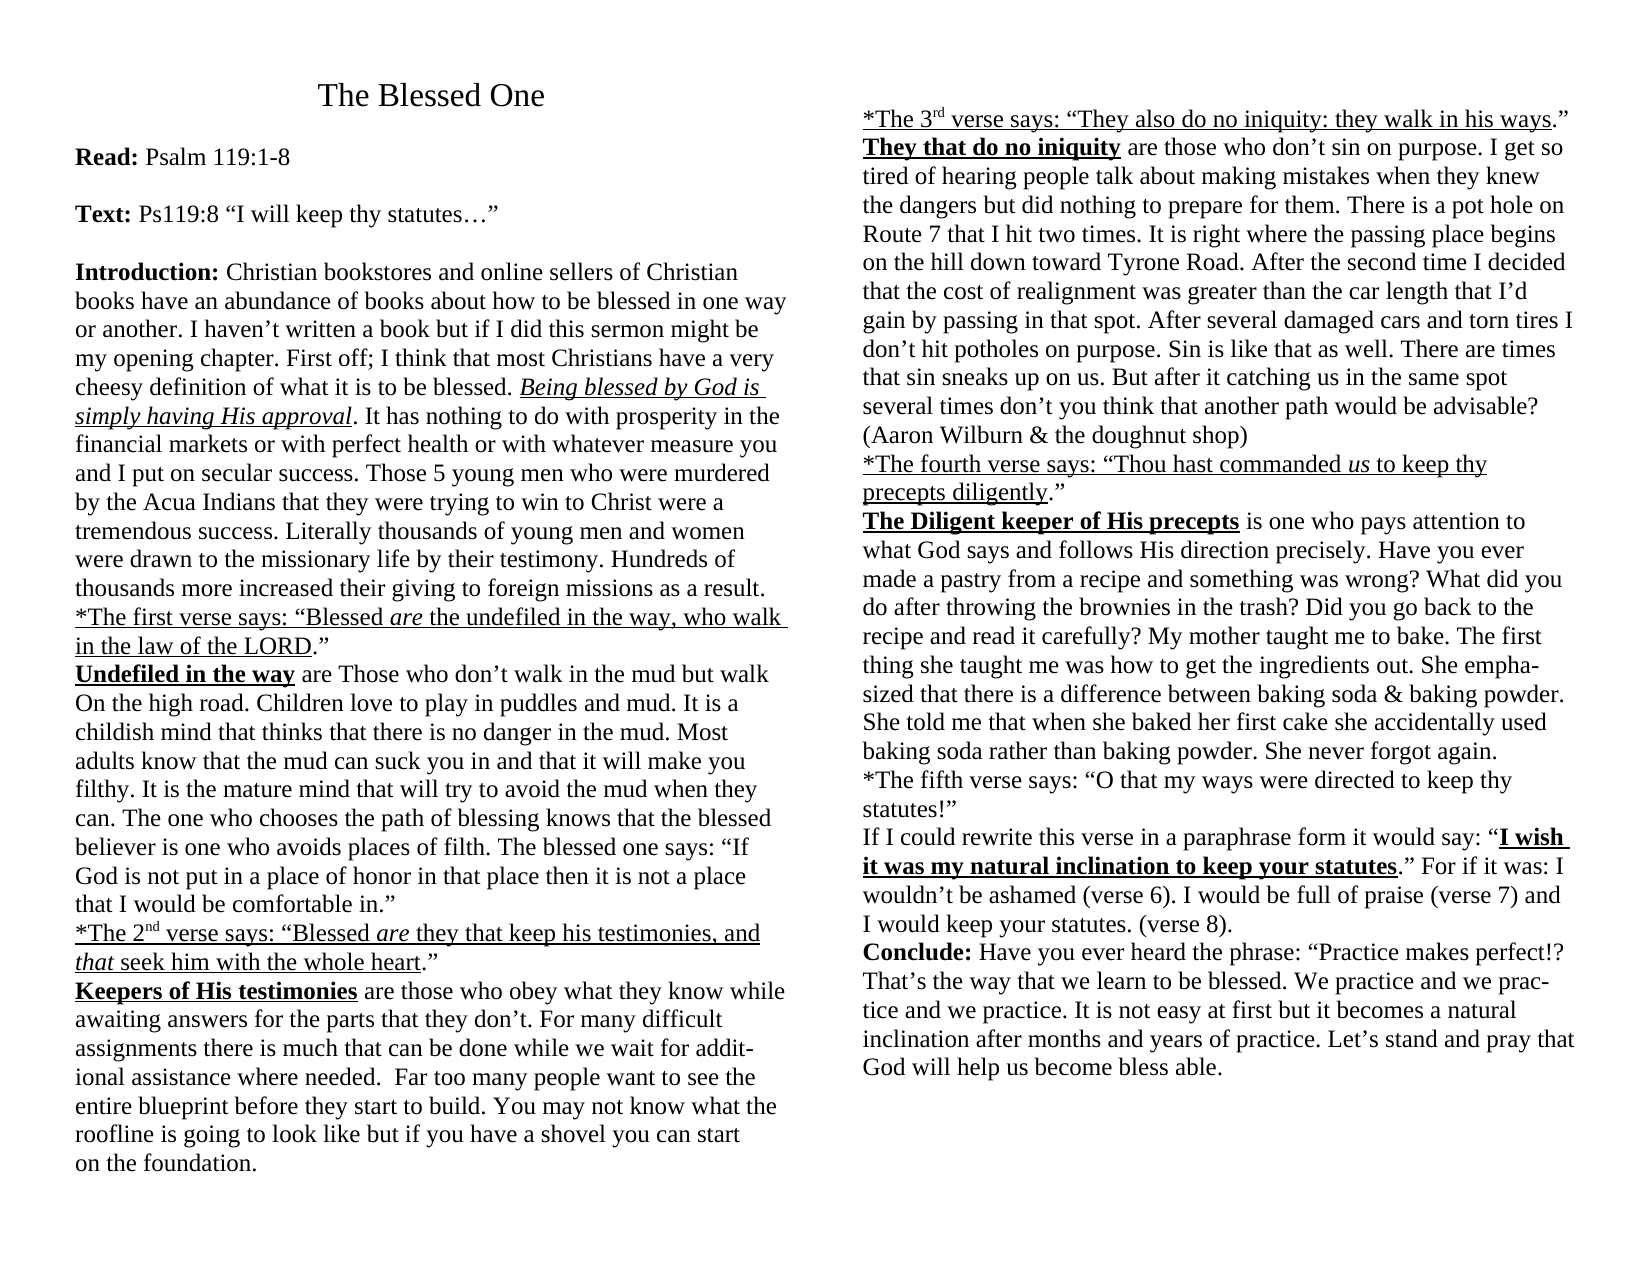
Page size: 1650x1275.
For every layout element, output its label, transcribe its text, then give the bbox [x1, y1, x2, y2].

text in the law of the LORD.” [75, 631, 787, 659]
text sized that there is a difference between baking soda & baking powder. [862, 679, 1575, 707]
text Route 7 that I hit two times. It is right where the passing place begins [862, 219, 1575, 247]
text *The 2nd verse says: “Blessed are they that keep his testimonies, and [75, 918, 787, 947]
text gain by passing in that spot. After several damaged cars and torn tires I [862, 305, 1575, 334]
text statutes!” [862, 794, 1575, 822]
text adults know that the mud can suck you in and that it will make you [75, 746, 787, 774]
text made a pastry from a recipe and something was wrong? What did you [862, 564, 1575, 592]
text can. The one who chooses the path of blessing knows that the blessed [75, 803, 787, 832]
text *The 3rd verse says: “They also do no iniquity: they walk in his ways.” [862, 104, 1575, 132]
text recipe and read it carefully? My mother taught me to bake. The first [862, 621, 1575, 650]
text If I could rewrite this verse in a paraphrase form it would say: “I wish [862, 822, 1575, 851]
text The Blessed One [75, 75, 787, 113]
text They that do no iniquity are those who don’t sin on purpose. I get so [862, 132, 1575, 161]
text do after throwing the brownies in the trash? Did you go back to the [862, 592, 1575, 621]
text entire blueprint before they start to build. You may not know what the [75, 1091, 787, 1119]
text God is not put in a place of honor in that place then it is not a place [75, 861, 787, 889]
text The Diligent keeper of His precepts is one who pays attention to [862, 506, 1575, 535]
text believer is one who avoids places of filth. The blessed one says: “If [75, 832, 787, 861]
text the dangers but did nothing to prepare for them. There is a pot hole on [862, 190, 1575, 219]
text Text: Ps119:8 “I will keep thy statutes…” [75, 199, 787, 228]
text filthy. It is the mature mind that will try to avoid the mud when they [75, 774, 787, 803]
text *The fourth verse says: “Thou hast commanded us to keep thy [862, 449, 1575, 477]
text on the hill down toward Tyrone Road. After the second time I decided [862, 247, 1575, 276]
text awaiting answers for the parts that they don’t. For many difficult [75, 1004, 787, 1033]
text thing she taught me was how to get the ingredients out. She empha- [862, 650, 1575, 679]
text Introduction: Christian bookstores and online sellers of Christian books have an abundance of books about how to be blessed in one way or another. I haven’t written a book but if I did this sermon might be my opening chapter. First off; I think that most Christians have a very cheesy definition of what it is to be blessed. Being blessed by God is simply having His approval. It has nothing to do with prosperity in the financial markets or with perfect health or with whatever measure you and I put on secular success. Those 5 young men who were murdered by the Acua Indians that they were trying to win to Christ were a tremendous success. Literally thousands of young men and women were drawn to the missionary life by their testimony. Hundreds of thousands more increased their giving to foreign missions as a result. [75, 257, 787, 602]
text *The first verse says: “Blessed are the undefiled in the way, who walk [75, 602, 787, 627]
text that seek him with the whole heart.” [75, 947, 787, 976]
text ional assistance where needed. Far too many people want to see the [75, 1062, 787, 1091]
text on the foundation. [75, 1148, 787, 1177]
text I would keep your statutes. (verse 8). [862, 909, 1575, 937]
text tired of hearing people talk about making mistakes when they knew [862, 161, 1575, 190]
text Undefiled in the way are Those who don’t walk in the mud but walk [75, 659, 787, 688]
text inclination after months and years of practice. Let’s stand and pray that [862, 1024, 1575, 1052]
text that the cost of realignment was greater than the car length that I’d [862, 276, 1575, 305]
text don’t hit potholes on purpose. Sin is like that as well. There are times [862, 334, 1575, 362]
text several times don’t you think that another path would be advisable? [862, 391, 1575, 420]
text that sin sneaks up on us. But after it catching us in the same spot [862, 362, 1575, 391]
text wouldn’t be ashamed (verse 6). I would be full of praise (verse 7) and [862, 880, 1575, 909]
text Read: Psalm 119:1-8 [75, 142, 787, 171]
text what God says and follows His direction precisely. Have you ever [862, 535, 1575, 564]
text that I would be comfortable in.” [75, 889, 787, 918]
text childish mind that thinks that there is no danger in the mud. Most [75, 717, 787, 746]
text assignments there is much that can be done while we wait for addit- [75, 1033, 787, 1062]
text Conclude: Have you ever heard the phrase: “Practice makes perfect!? [862, 937, 1575, 966]
text (Aaron Wilburn & the doughnut shop) [862, 420, 1575, 449]
text baking soda rather than baking powder. She never forgot again. [862, 736, 1575, 765]
text precepts diligently.” [862, 477, 1575, 506]
text God will help us become bless able. [862, 1052, 1575, 1081]
text roofline is going to look like but if you have a shovel you can start [75, 1119, 787, 1148]
text it was my natural inclination to keep your statutes.” For if it was: I [862, 851, 1575, 880]
text tice and we practice. It is not easy at first but it becomes a natural [862, 995, 1575, 1024]
text On the high road. Children love to play in puddles and mud. It is a [75, 688, 787, 717]
text That’s the way that we learn to be blessed. We practice and we prac- [862, 966, 1575, 995]
text She told me that when she baked her first cake she accidentally used [862, 707, 1575, 736]
text Keepers of His testimonies are those who obey what they know while [75, 976, 787, 1004]
text *The fifth verse says: “O that my ways were directed to keep thy [862, 765, 1575, 794]
